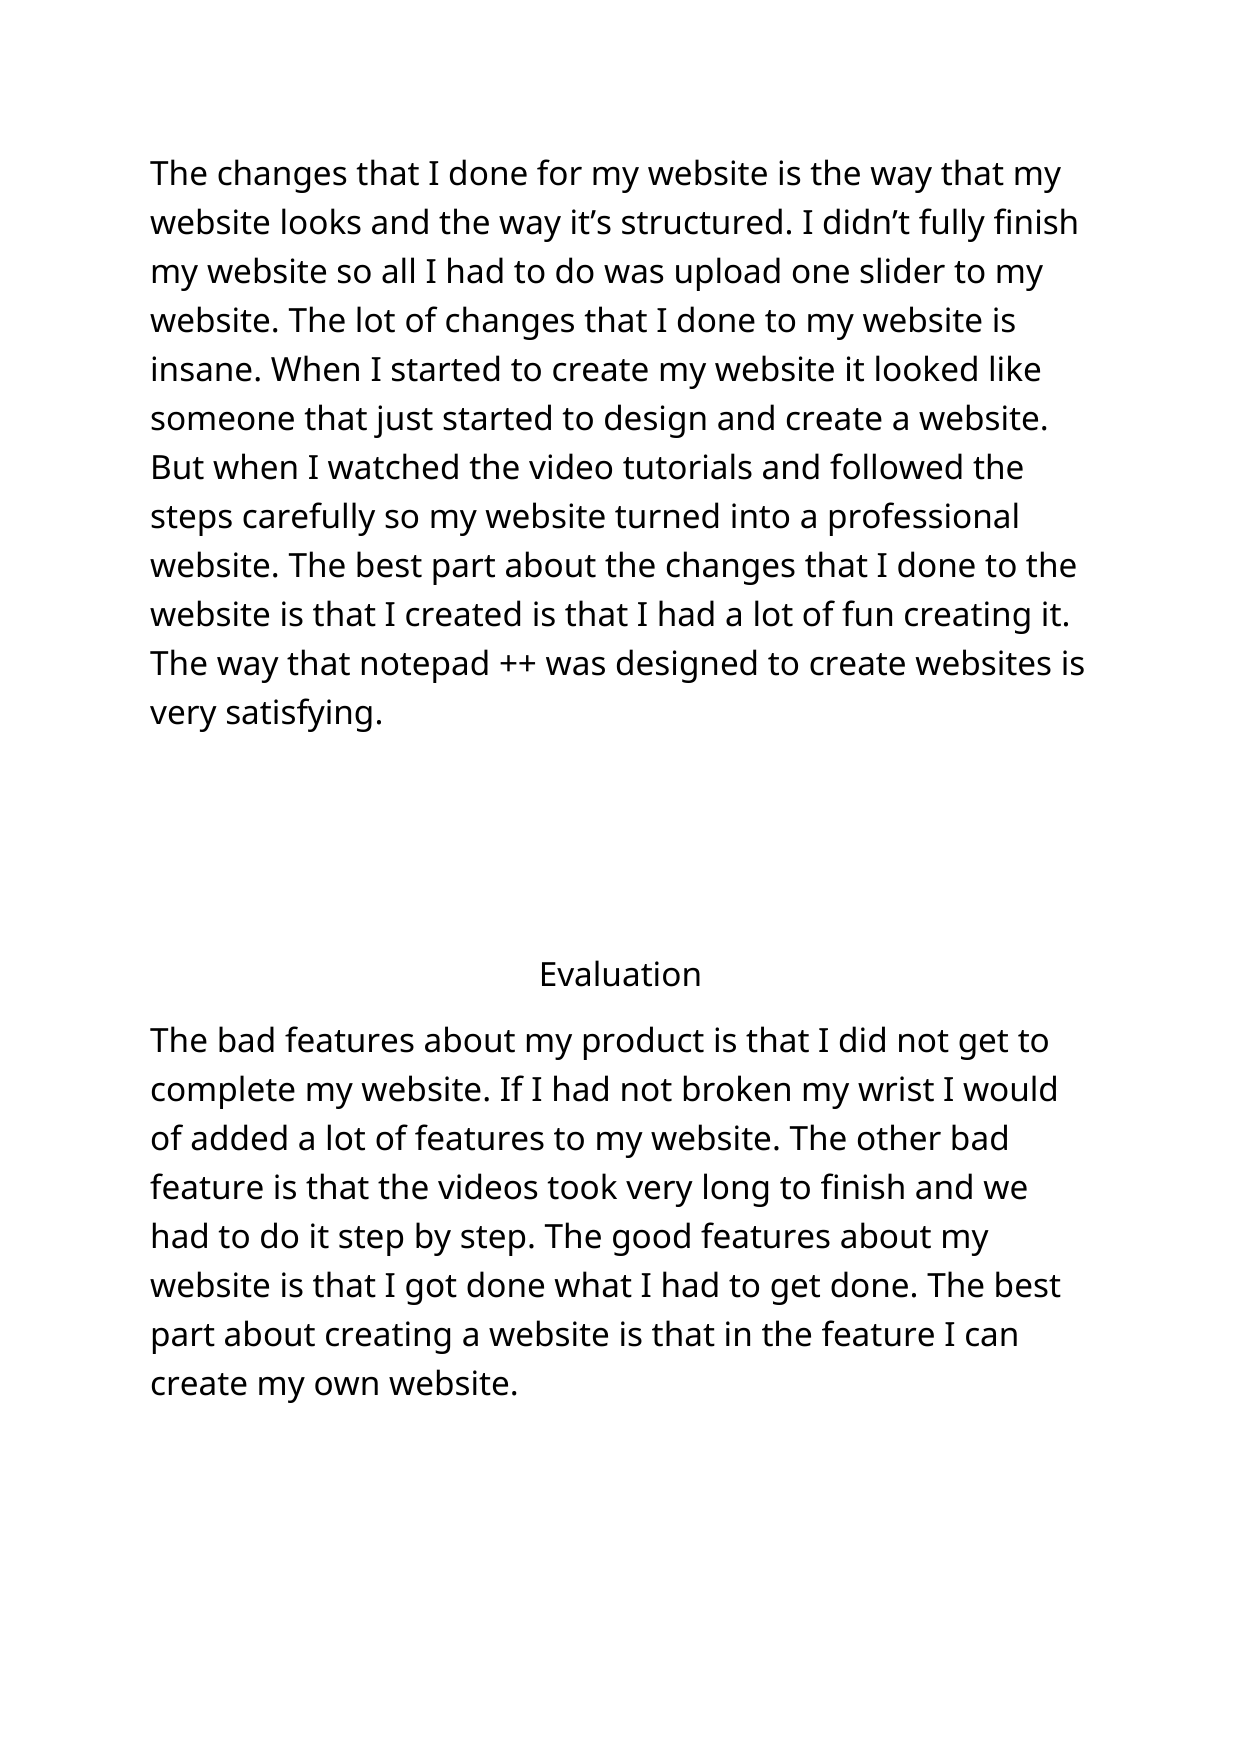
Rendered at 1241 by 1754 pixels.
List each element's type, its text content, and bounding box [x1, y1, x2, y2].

text The bad features about my product is that I did not get to complete my website. If I had not broken my wrist I would of added a lot of features to my website. The other bad feature is that the videos took very long to finish and we had to do it step by step. The good features about my website is that I got done what I had to get done. The best part about creating a website is that in the feature I can create my own website. [150, 1017, 1090, 1405]
text Evaluation [150, 951, 1090, 996]
text The changes that I done for my website is the way that my website looks and the way it’s structured. I didn’t fully finish my website so all I had to do was upload one slider to my website. The lot of changes that I done to my website is insane. When I started to create my website it looked like someone that just started to design and create a website. But when I watched the video tutorials and followed the steps carefully so my website turned into a professional website. The best part about the changes that I done to the website is that I created is that I had a lot of fun creating it. The way that notepad ++ was designed to create websites is very satisfying. [150, 150, 1090, 734]
